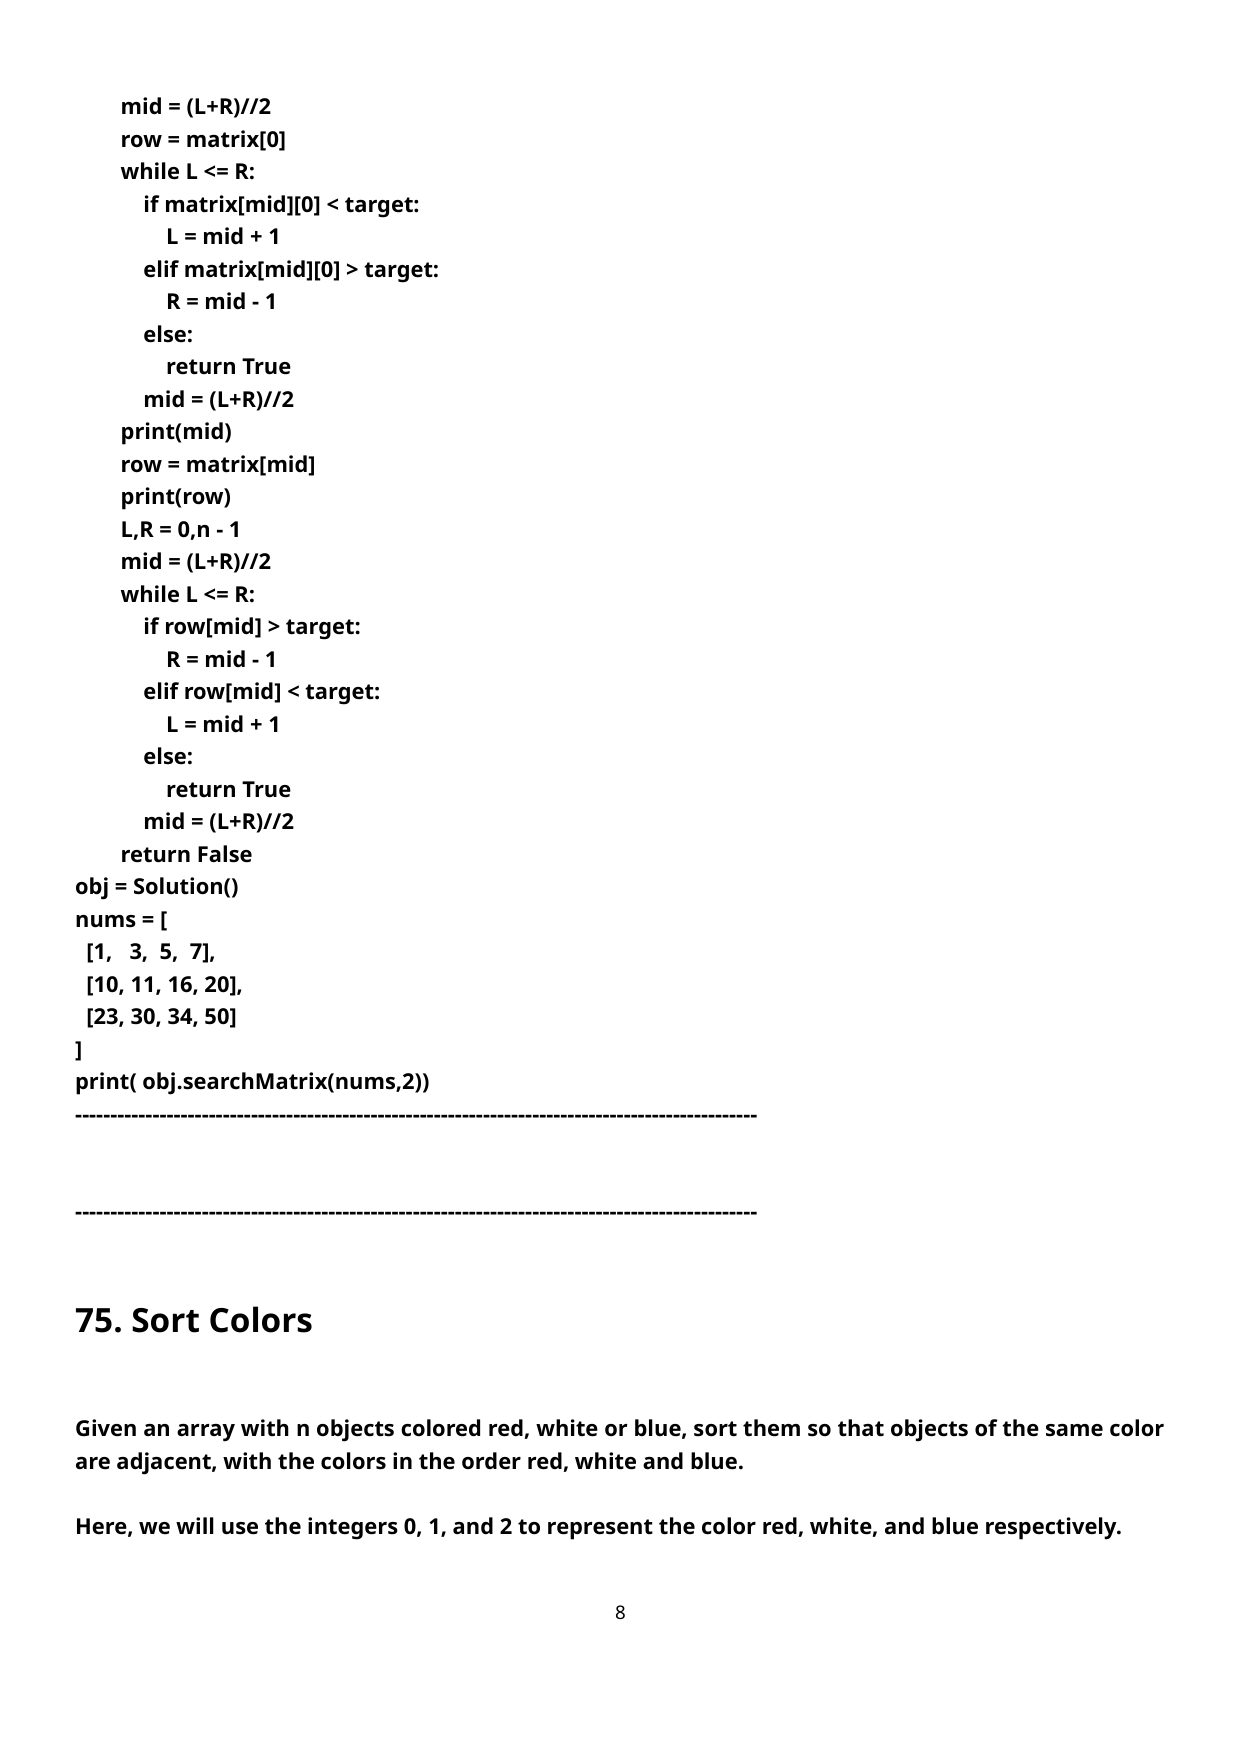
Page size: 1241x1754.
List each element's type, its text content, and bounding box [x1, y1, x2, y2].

text [10, 11, 16, 20], [75, 967, 1165, 1000]
subtitle 75. Sort Colors [75, 1287, 1165, 1352]
text elif matrix[mid][0] > target: [75, 252, 1165, 285]
text [1, 3, 5, 7], [75, 935, 1165, 967]
text return True [75, 772, 1165, 805]
text elif row[mid] < target: [75, 675, 1165, 707]
text obj = Solution() [75, 870, 1165, 902]
text row = matrix[0] [75, 122, 1165, 155]
text else: [75, 740, 1165, 772]
text L = mid + 1 [75, 220, 1165, 252]
text R = mid - 1 [75, 285, 1165, 317]
text return True [75, 350, 1165, 382]
text return False [75, 837, 1165, 870]
text mid = (L+R)//2 [75, 805, 1165, 837]
text while L <= R: [75, 577, 1165, 610]
text Given an array with n objects colored red, white or blue, sort them so that objects of the same color are adjacent, with the colors in the order red, white and blue. [75, 1412, 1165, 1477]
text L,R = 0,n - 1 [75, 512, 1165, 545]
text mid = (L+R)//2 [75, 90, 1165, 122]
text R = mid - 1 [75, 642, 1165, 675]
text ------------------------------------------------------------------------------------------------- [75, 1097, 1165, 1130]
text print(row) [75, 480, 1165, 512]
text mid = (L+R)//2 [75, 545, 1165, 577]
text [23, 30, 34, 50] [75, 1000, 1165, 1032]
text if row[mid] > target: [75, 610, 1165, 642]
text nums = [ [75, 902, 1165, 935]
text print(mid) [75, 415, 1165, 447]
text Here, we will use the integers 0, 1, and 2 to represent the color red, white, and blue respectively. [75, 1509, 1165, 1542]
text L = mid + 1 [75, 707, 1165, 740]
text mid = (L+R)//2 [75, 382, 1165, 415]
text if matrix[mid][0] < target: [75, 187, 1165, 220]
text print( obj.searchMatrix(nums,2)) [75, 1065, 1165, 1097]
text while L <= R: [75, 155, 1165, 187]
text ] [75, 1032, 1165, 1065]
text else: [75, 317, 1165, 350]
text row = matrix[mid] [75, 447, 1165, 480]
text ------------------------------------------------------------------------------------------------- [75, 1195, 1165, 1227]
